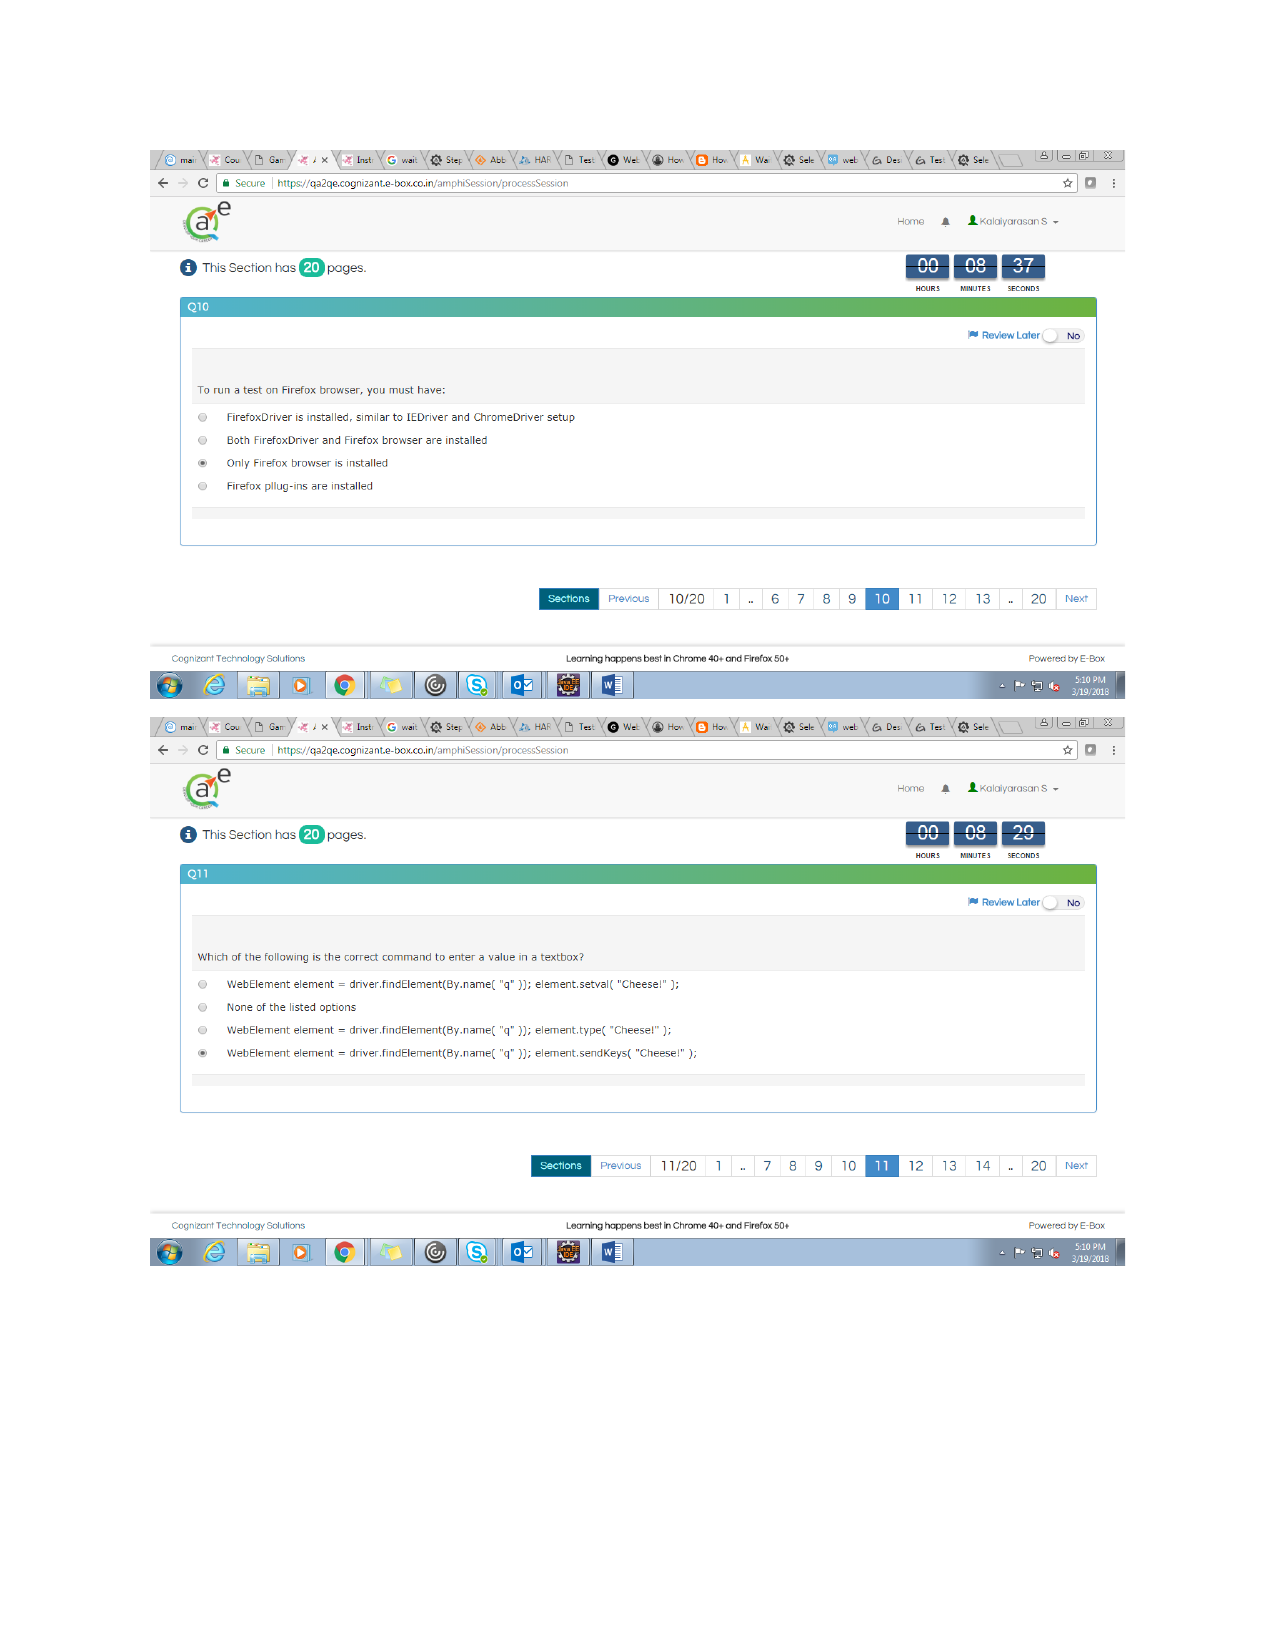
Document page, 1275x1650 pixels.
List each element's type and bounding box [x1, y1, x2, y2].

picture [150, 150, 1125, 699]
picture [150, 717, 1125, 1266]
